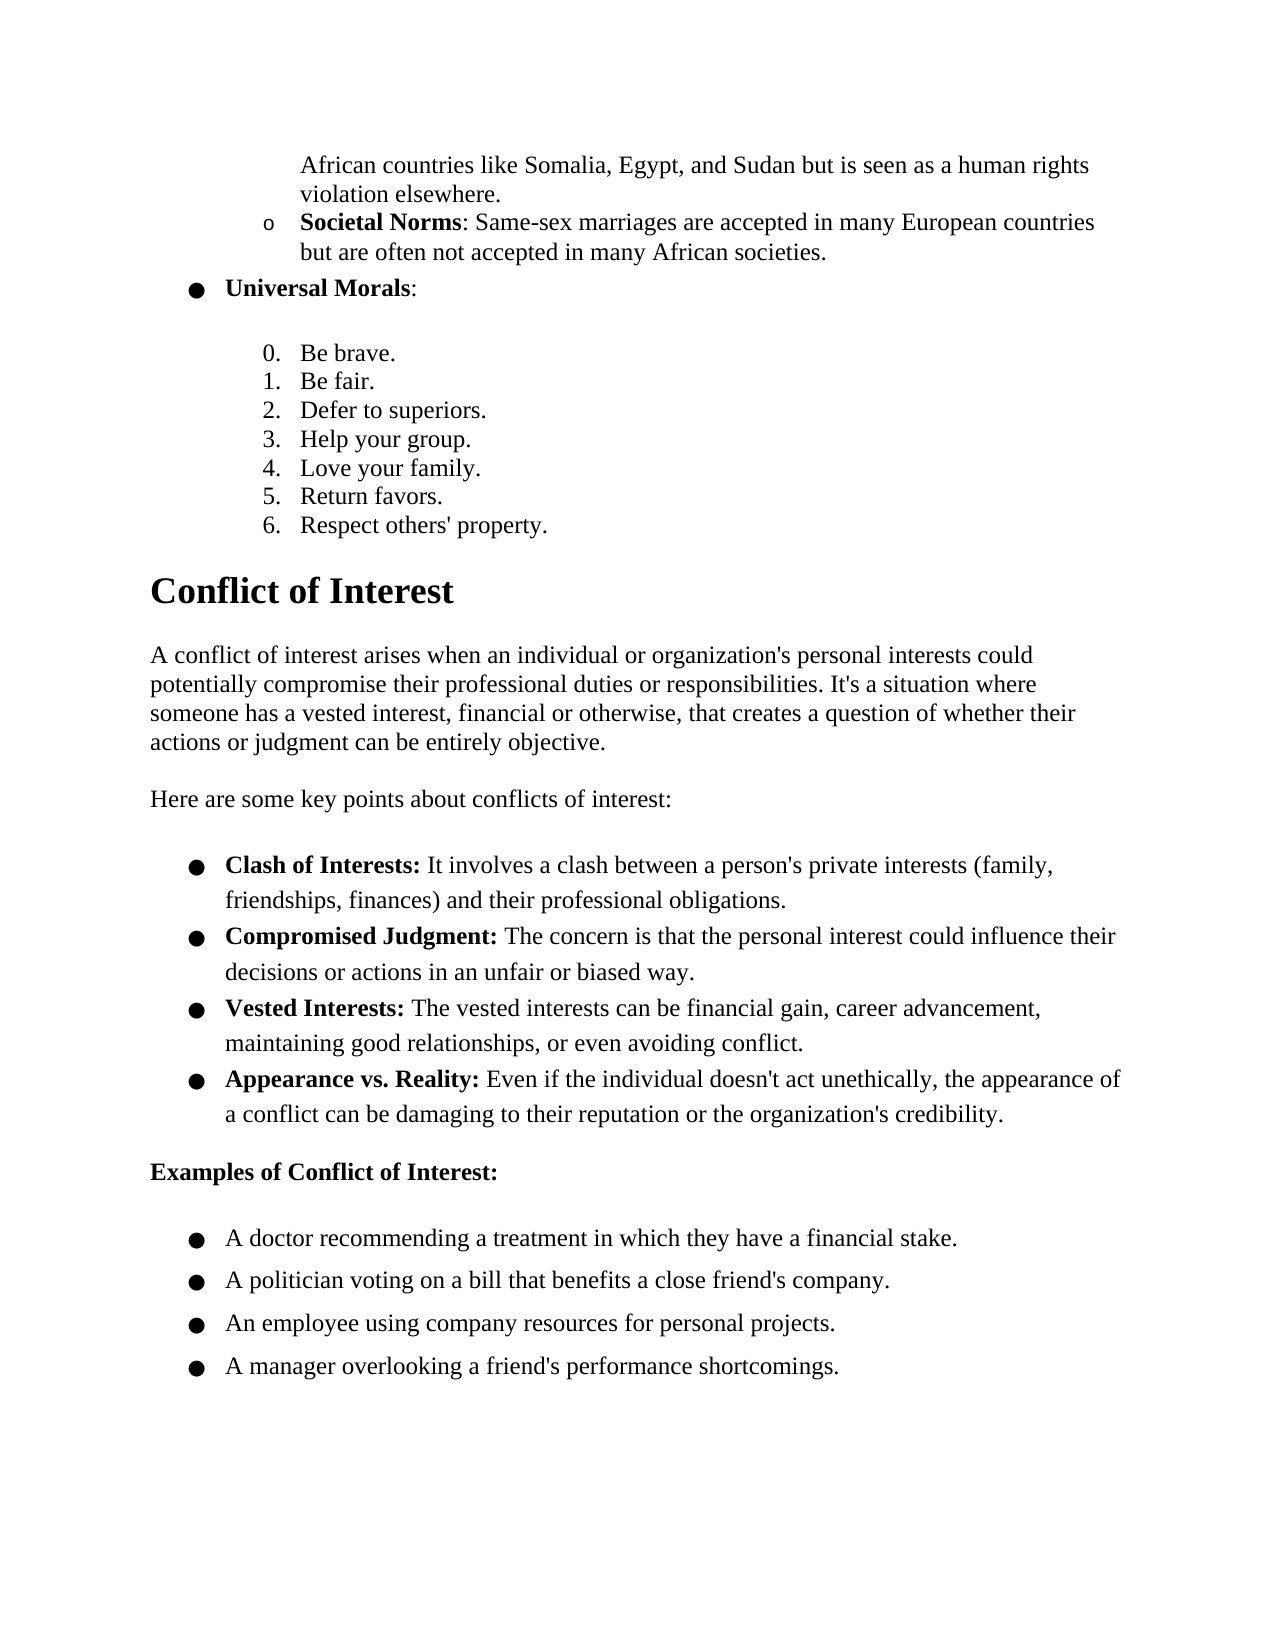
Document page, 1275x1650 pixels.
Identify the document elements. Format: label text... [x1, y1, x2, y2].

text Conflict of Interest [150, 568, 1125, 611]
list Be fair. [262, 366, 1125, 395]
list Love your family. [262, 453, 1125, 481]
list Compromised Judgment: The concern is that the personal interest could influence their decisions or actions in an unfair or biased way. [187, 914, 1125, 985]
list Societal Norms: Same-sex marriages are accepted in many European countries but are often not accepted in many African societies. [262, 207, 1125, 266]
list Clash of Interests: It involves a clash between a person's private interests (family, friendships, finances) and their professional obligations. [187, 842, 1125, 914]
list A manager overlooking a friend's performance shortcomings. [187, 1343, 1125, 1386]
list Defer to superiors. [262, 395, 1125, 424]
list Appearance vs. Reality: Even if the individual doesn't act unethically, the appearance of a conflict can be damaging to their reputation or the organization's credibility. [187, 1057, 1125, 1128]
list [262, 150, 1125, 207]
text Examples of Conflict of Interest: [150, 1157, 1125, 1186]
list Be brave. [262, 338, 1125, 366]
list Help your group. [262, 424, 1125, 453]
list A politician voting on a bill that benefits a close friend's company. [187, 1258, 1125, 1301]
list An employee using company resources for personal projects. [187, 1301, 1125, 1343]
list Respect others' property. [262, 510, 1125, 539]
text Here are some key points about conflicts of interest: [150, 784, 1125, 813]
list Return favors. [262, 481, 1125, 510]
list Universal Morals: [187, 266, 1125, 308]
list A doctor recommending a treatment in which they have a financial stake. [187, 1215, 1125, 1258]
list Vested Interests: The vested interests can be financial gain, career advancement, maintaining good relationships, or even avoiding conflict. [187, 985, 1125, 1057]
text A conflict of interest arises when an individual or organization's personal interests could potentially compromise their professional duties or responsibilities. It's a situation where someone has a vested interest, financial or otherwise, that creates a question of whether their actions or judgment can be entirely objective. [150, 640, 1125, 755]
